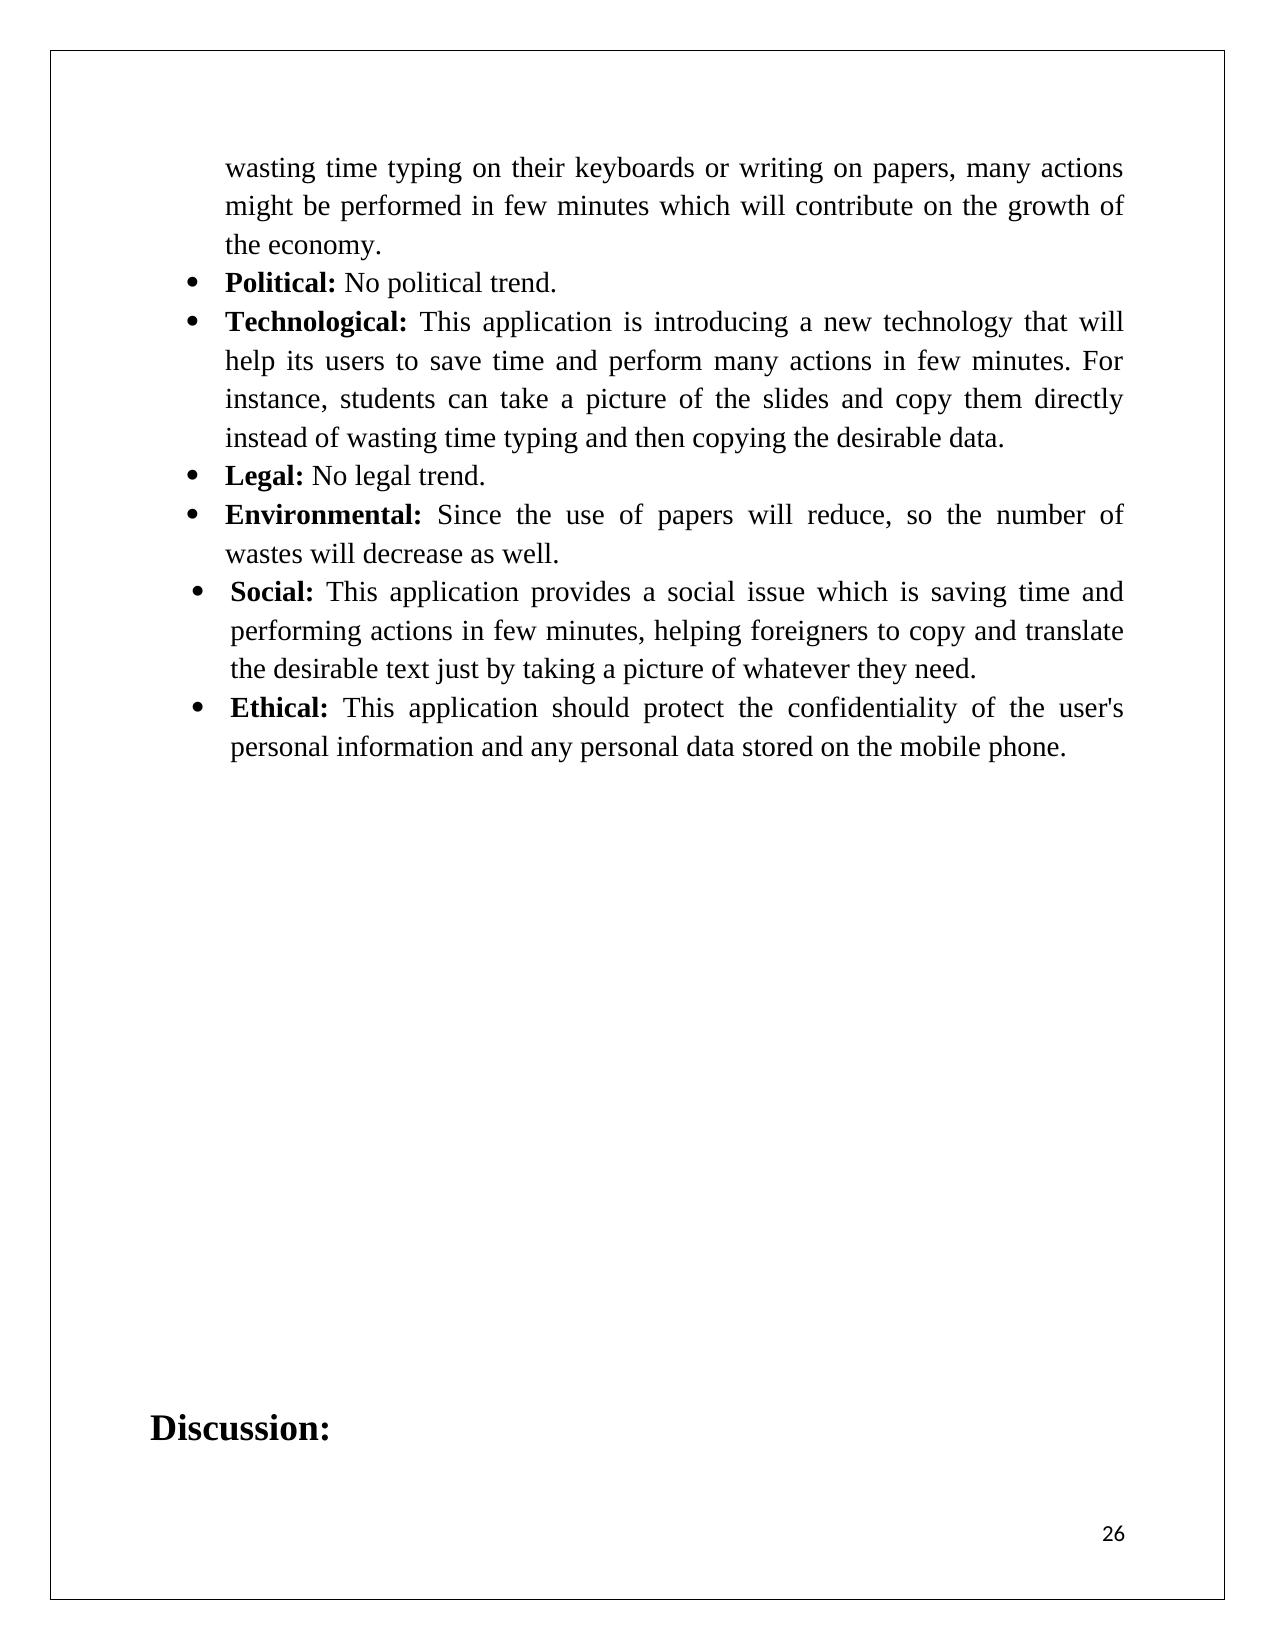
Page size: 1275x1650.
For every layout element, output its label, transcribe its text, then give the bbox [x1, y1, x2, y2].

list Environmental: Since the use of papers will reduce, so the number of wastes will decrease as well. [187, 497, 1125, 569]
list Ethical: This application should protect the confidentiality of the user's personal information and any personal data stored on the mobile phone. [193, 690, 1125, 762]
list Political: No political trend. [187, 266, 1125, 299]
list Social: This application provides a social issue which is saving time and performing actions in few minutes, helping foreigners to copy and translate the desirable text just by taking a picture of whatever they need. [193, 574, 1125, 685]
text Discussion: [150, 1405, 1125, 1448]
list Technological: This application is introducing a new technology that will help its users to save time and perform many actions in few minutes. For instance, students can take a picture of the slides and copy them directly instead of wasting time typing and then copying the desirable data. [187, 304, 1125, 453]
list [187, 150, 1125, 261]
list Legal: No legal trend. [187, 458, 1125, 492]
